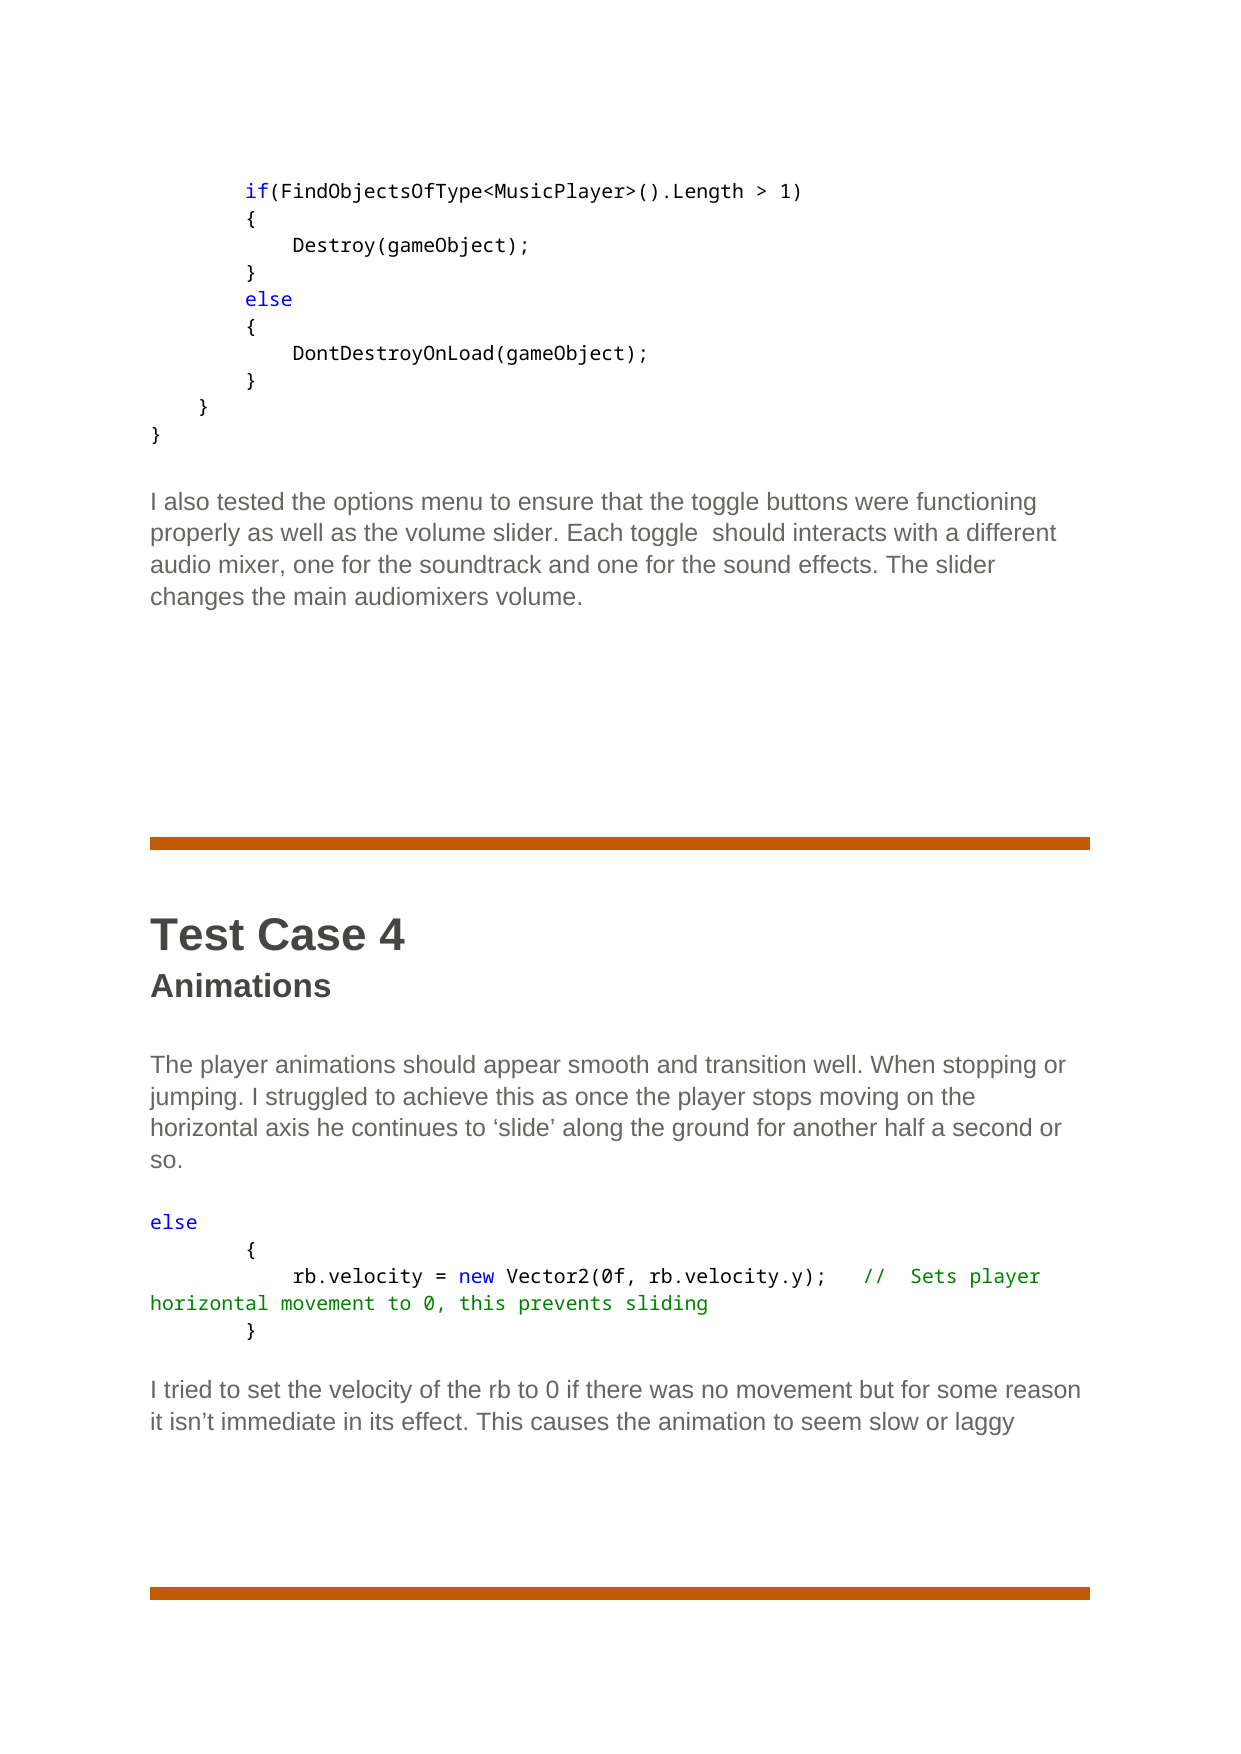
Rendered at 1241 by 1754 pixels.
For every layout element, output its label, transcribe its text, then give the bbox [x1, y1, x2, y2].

text rb.velocity = new Vector2(0f, rb.velocity.y); // Sets player horizontal movement to 0, this prevents sliding [150, 1262, 1090, 1316]
text } [150, 258, 1090, 285]
text { [150, 1235, 1090, 1262]
text Test Case 4 [150, 908, 1090, 961]
text I tried to set the velocity of the rb to 0 if there was no movement but for some reason it isn’t immediate in its effect. This causes the animation to seem slow or laggy [150, 1375, 1090, 1435]
text I also tested the options menu to ensure that the toggle buttons were functioning properly as well as the volume slider. Each toggle should interacts with a different audio mixer, one for the soundtrack and one for the sound effects. The slider changes the main audiomixers volume. [150, 487, 1090, 610]
text DontDestroyOnLoad(gameObject); [150, 339, 1090, 366]
text { [150, 204, 1090, 231]
text else [150, 1208, 1090, 1235]
text Destroy(gameObject); [150, 231, 1090, 258]
text } [150, 366, 1090, 393]
text else [150, 285, 1090, 312]
text if(FindObjectsOfType<MusicPlayer>().Length > 1) [150, 177, 1090, 204]
text } [150, 420, 1090, 447]
text Animations [150, 966, 1090, 1004]
text } [150, 393, 1090, 420]
text The player animations should appear smooth and transition well. When stopping or jumping. I struggled to achieve this as once the player stops moving on the horizontal axis he continues to ‘slide’ along the ground for another half a second or so. [150, 1050, 1090, 1173]
text { [150, 312, 1090, 339]
text } [150, 1316, 1090, 1343]
